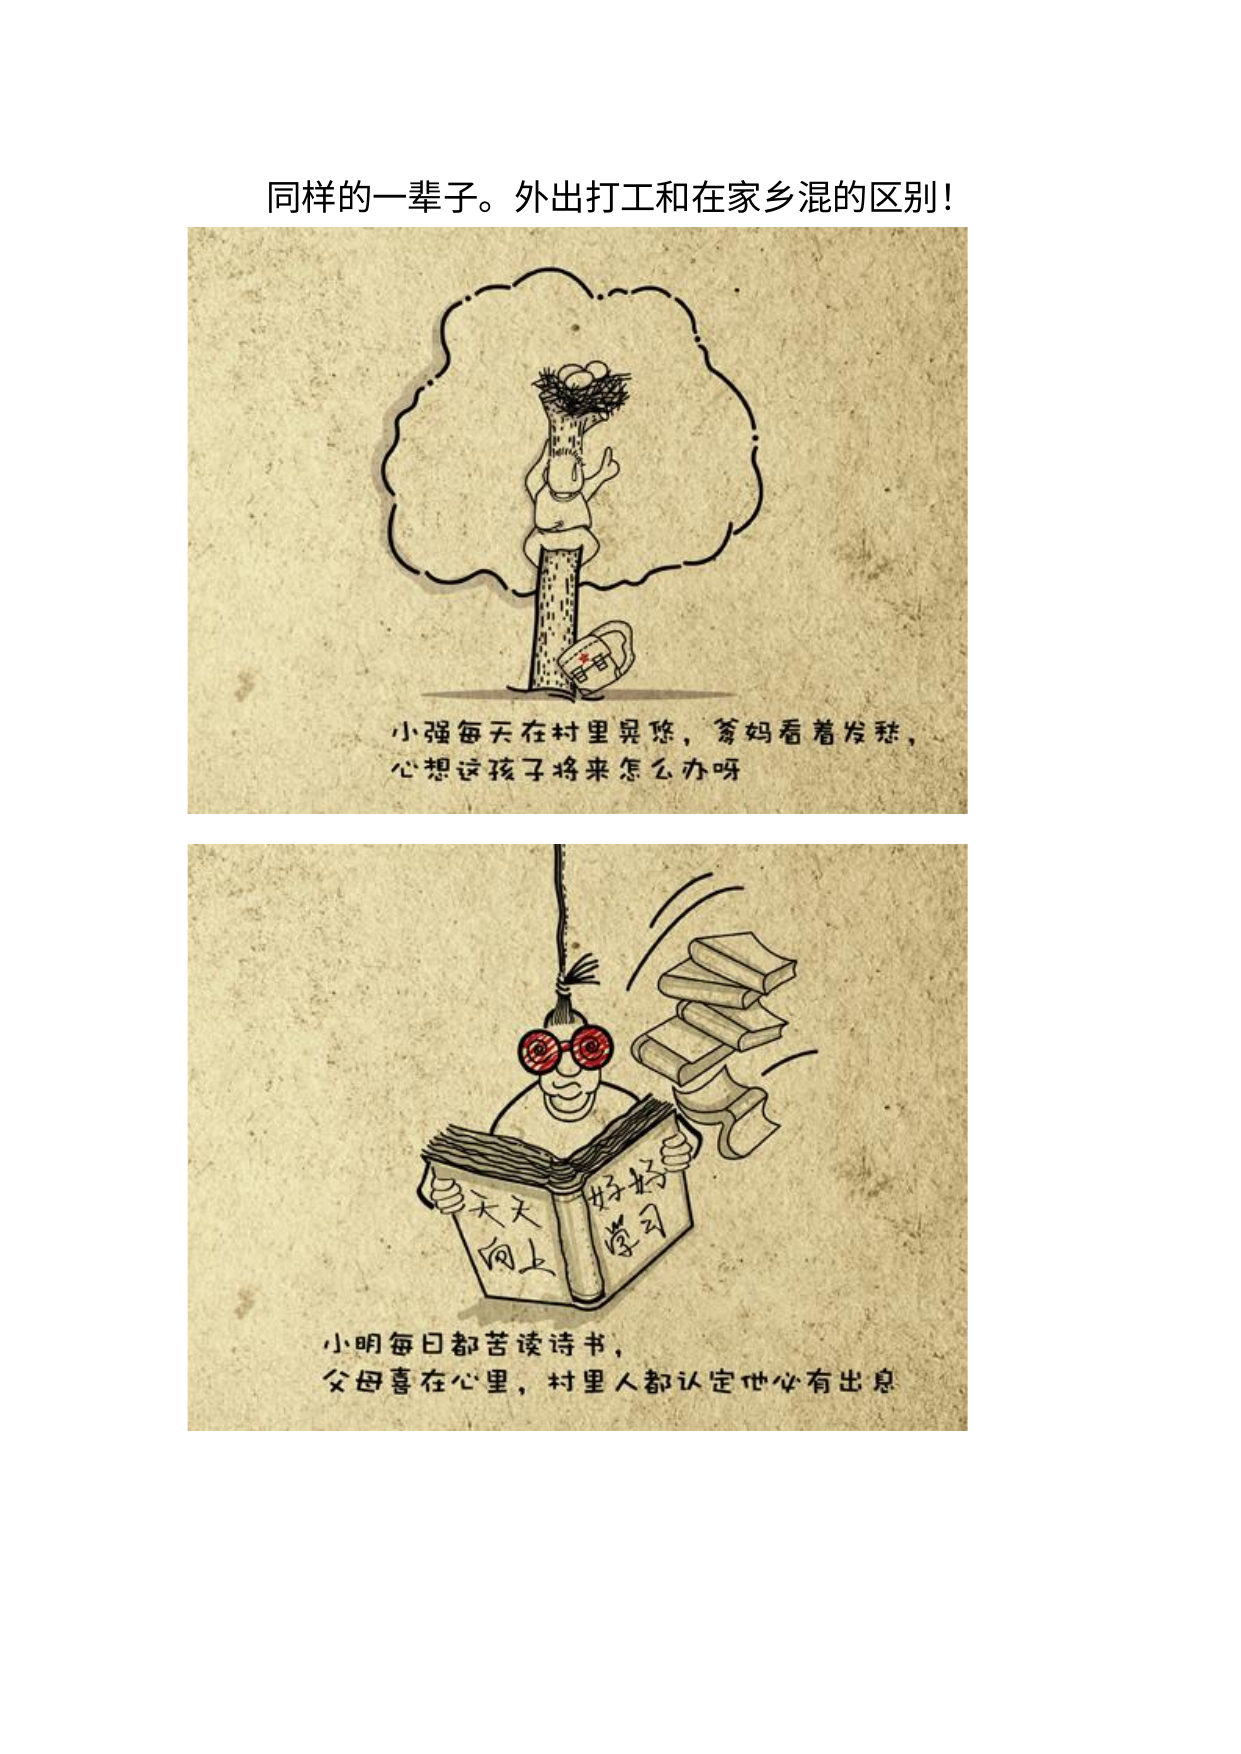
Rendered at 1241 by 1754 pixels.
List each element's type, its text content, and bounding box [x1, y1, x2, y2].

text 同样的一辈子。外出打工和在家乡混的区别！ [187, 162, 1053, 227]
picture [187, 844, 968, 1431]
picture [187, 227, 968, 814]
